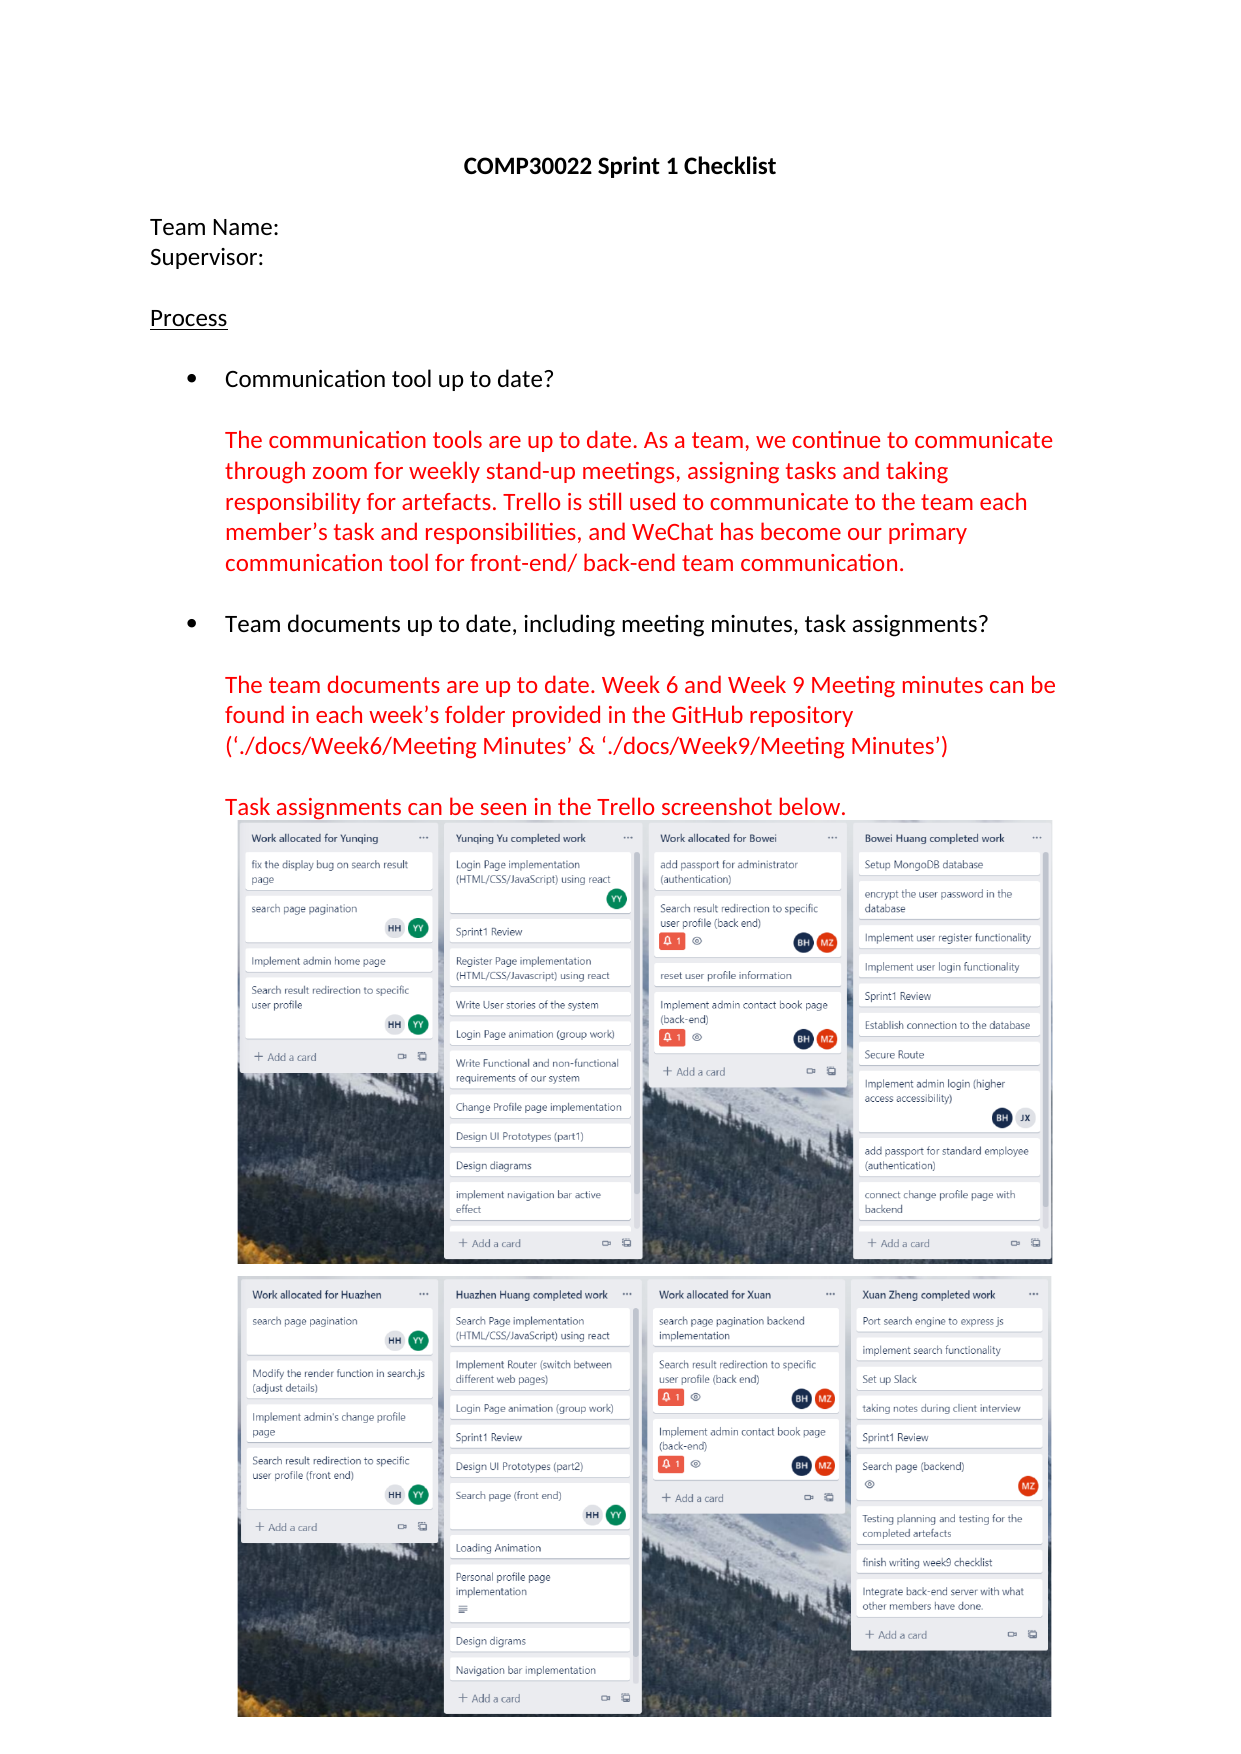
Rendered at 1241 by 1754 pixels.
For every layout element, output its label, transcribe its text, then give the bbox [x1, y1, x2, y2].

picture [237, 1276, 1052, 1717]
list Team documents up to date, including meeting minutes, task assignments? [187, 608, 1090, 638]
text The communication tools are up to date. As a team, we continue to communicate through zoom for weekly stand-up meetings, assigning tasks and taking responsibility for artefacts. Trello is still used to communicate to the team each member’s task and responsibilities, and WeChat has become our primary communication tool for front-end/ back-end team communication. [225, 425, 1090, 577]
text Supervisor: [150, 242, 1090, 272]
list Task assignments can be seen in the Trello screenshot below. [225, 791, 1090, 821]
picture [237, 820, 1053, 1264]
text COMP30022 Sprint 1 Checklist [150, 150, 1090, 181]
list Communication tool up to date? [187, 364, 1090, 394]
text Team Name: [150, 211, 1090, 242]
text Process [150, 303, 1090, 333]
list The team documents are up to date. Week 6 and Week 9 Meeting minutes can be found in each week’s folder provided in the GitHub repository (‘./docs/Week6/Meeting Minutes’ & ‘./docs/Week9/Meeting Minutes’) [225, 669, 1090, 760]
